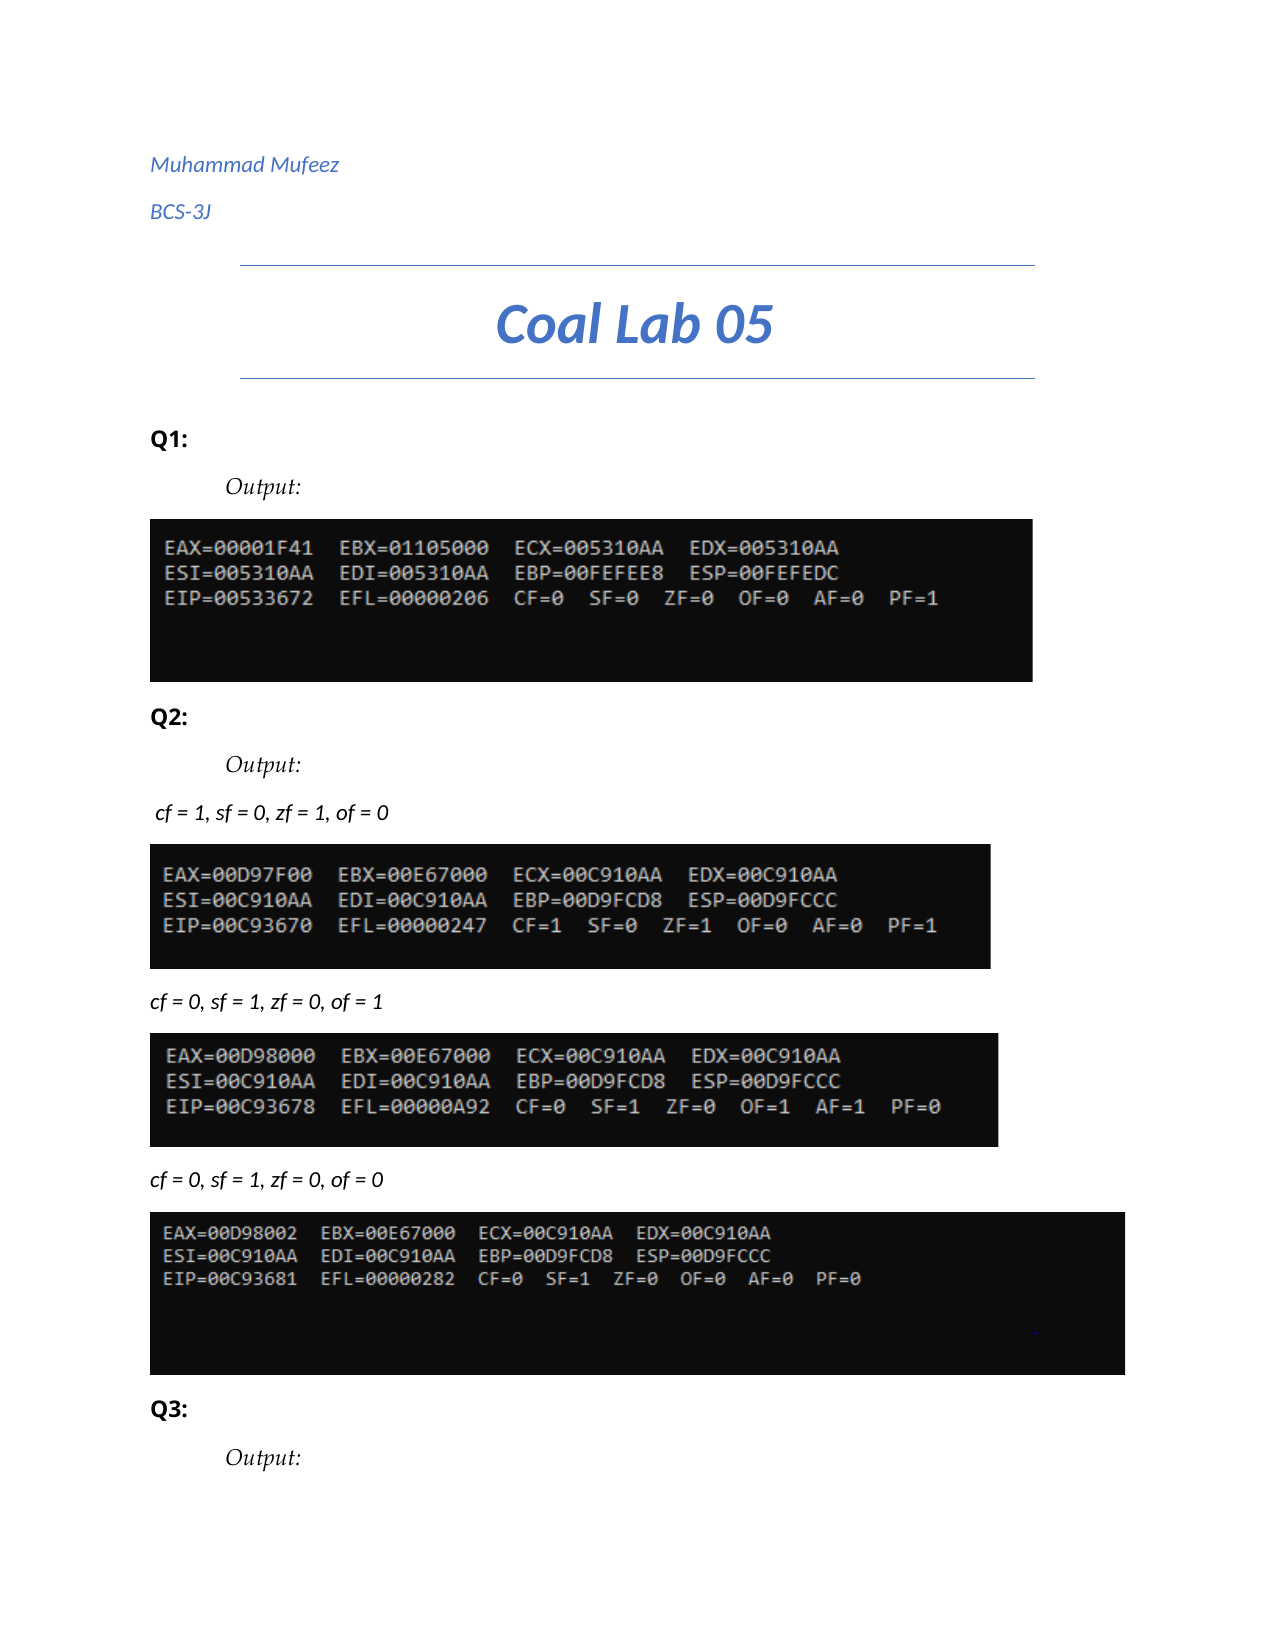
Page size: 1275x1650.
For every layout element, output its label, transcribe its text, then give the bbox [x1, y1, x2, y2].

picture [150, 1033, 999, 1147]
text Q1: [150, 423, 1125, 454]
text Coal Lab 05 [240, 266, 1035, 378]
text Muhammad Mufeez [150, 150, 1125, 178]
text Q2: [150, 701, 1125, 732]
text Output: [150, 751, 1125, 779]
picture [150, 1212, 1125, 1375]
text cf = 0, sf = 1, zf = 0, of = 0 [150, 1165, 1125, 1193]
text cf = 0, sf = 1, zf = 0, of = 1 [150, 987, 1125, 1015]
text Output: [150, 473, 1125, 501]
text cf = 1, sf = 0, zf = 1, of = 0 [150, 798, 1125, 826]
picture [150, 844, 991, 969]
text Output: [150, 1444, 1125, 1471]
text BCS-3J [150, 197, 1125, 225]
text Q3: [150, 1393, 1125, 1425]
picture [150, 519, 1033, 682]
